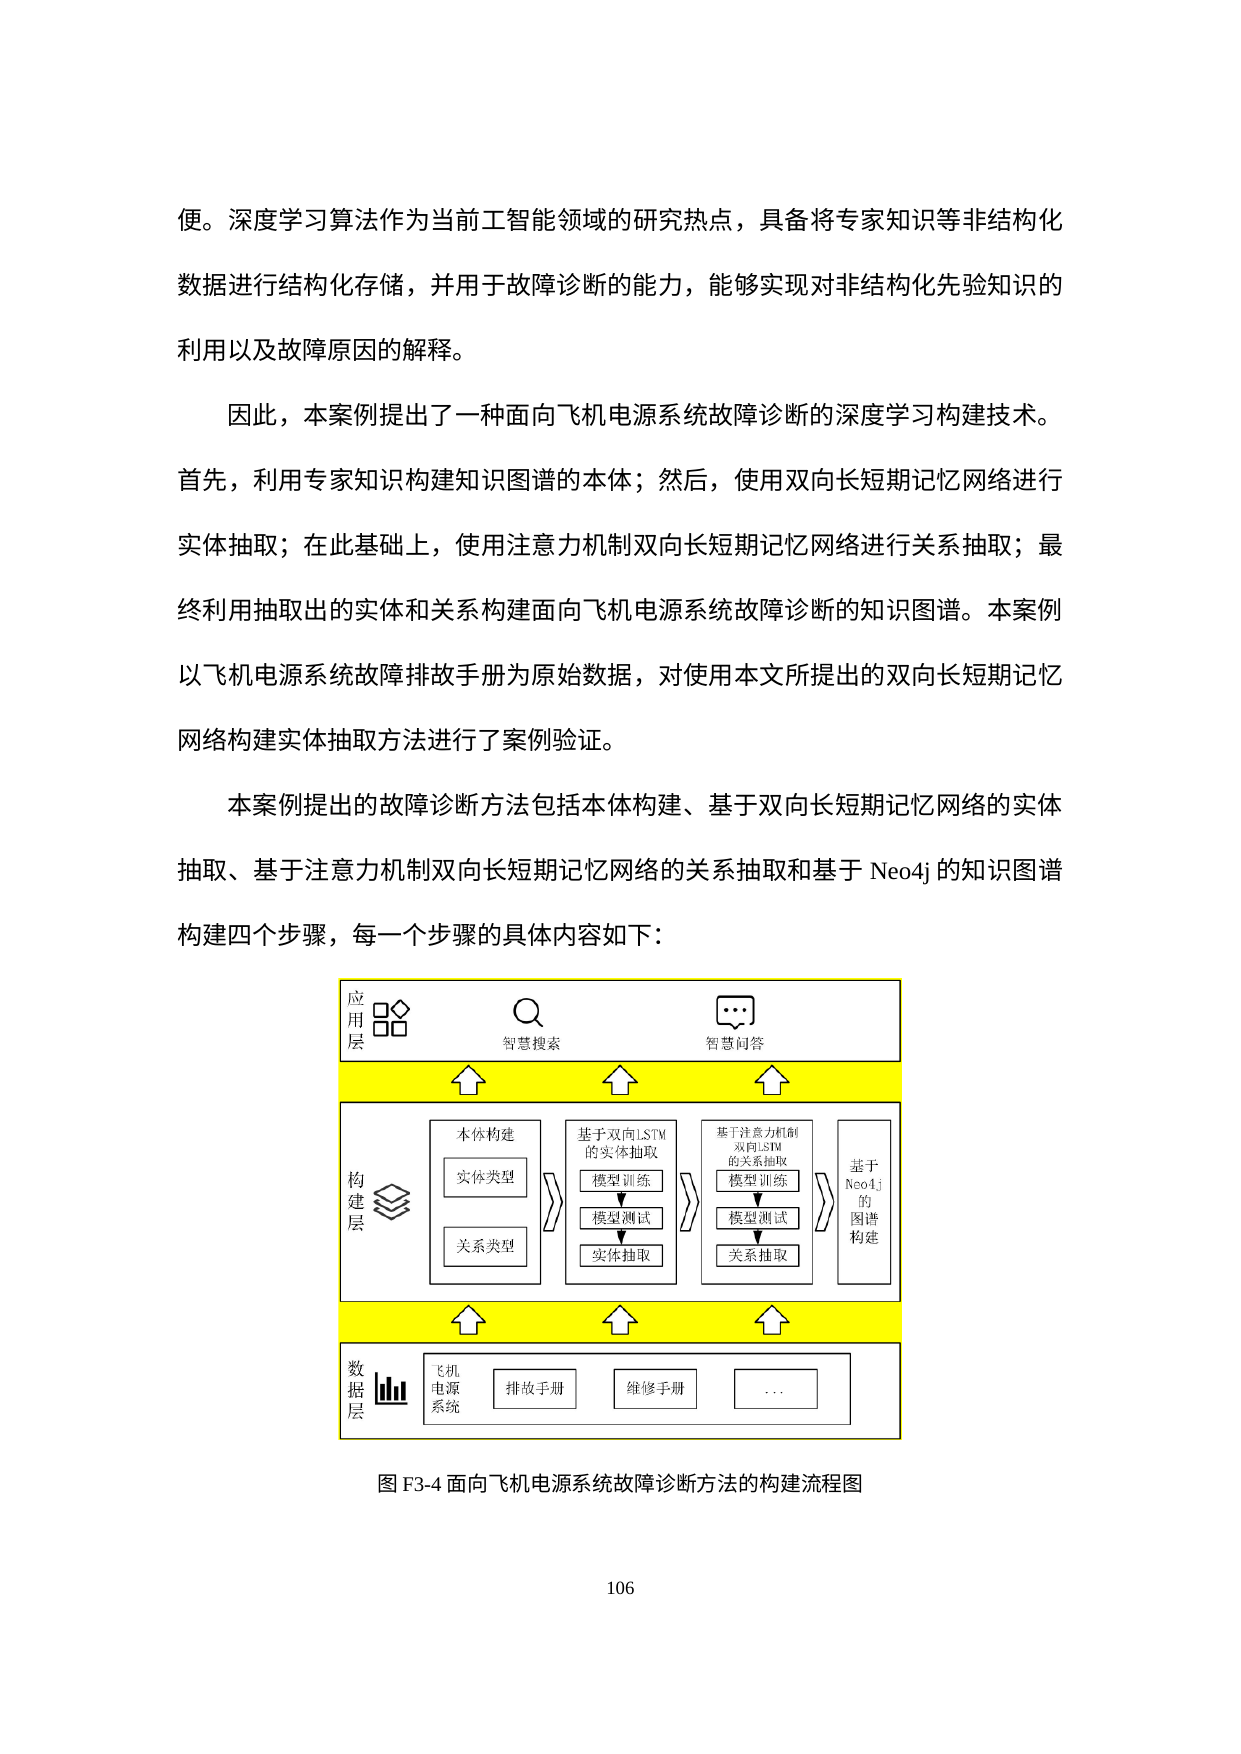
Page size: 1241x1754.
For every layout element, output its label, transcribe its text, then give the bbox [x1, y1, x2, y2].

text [177, 186, 1063, 381]
text 因此，本案例提出了一种面向飞机电源系统故障诊断的深度学习构建技术。首先，利用专家知识构建知识图谱的本体；然后，使用双向长短期记忆网络进行实体抽取；在此基础上，使用注意力机制双向长短期记忆网络进行关系抽取；最终利用抽取出的实体和关系构建面向飞机电源系统故障诊断的知识图谱。本案例以飞机电源系统故障排故手册为原始数据，对使用本文所提出的双向长短期记忆网络构建实体抽取方法进行了案例验证。 [177, 381, 1063, 771]
text 本案例提出的故障诊断方法包括本体构建、基于双向长短期记忆网络的实体抽取、基于注意力机制双向长短期记忆网络的关系抽取和基于Neo4j的知识图谱构建四个步骤，每一个步骤的具体内容如下： [177, 771, 1063, 966]
picture [338, 978, 902, 1440]
text 图F3-4 面向飞机电源系统故障诊断方法的构建流程图 [177, 1466, 1063, 1499]
